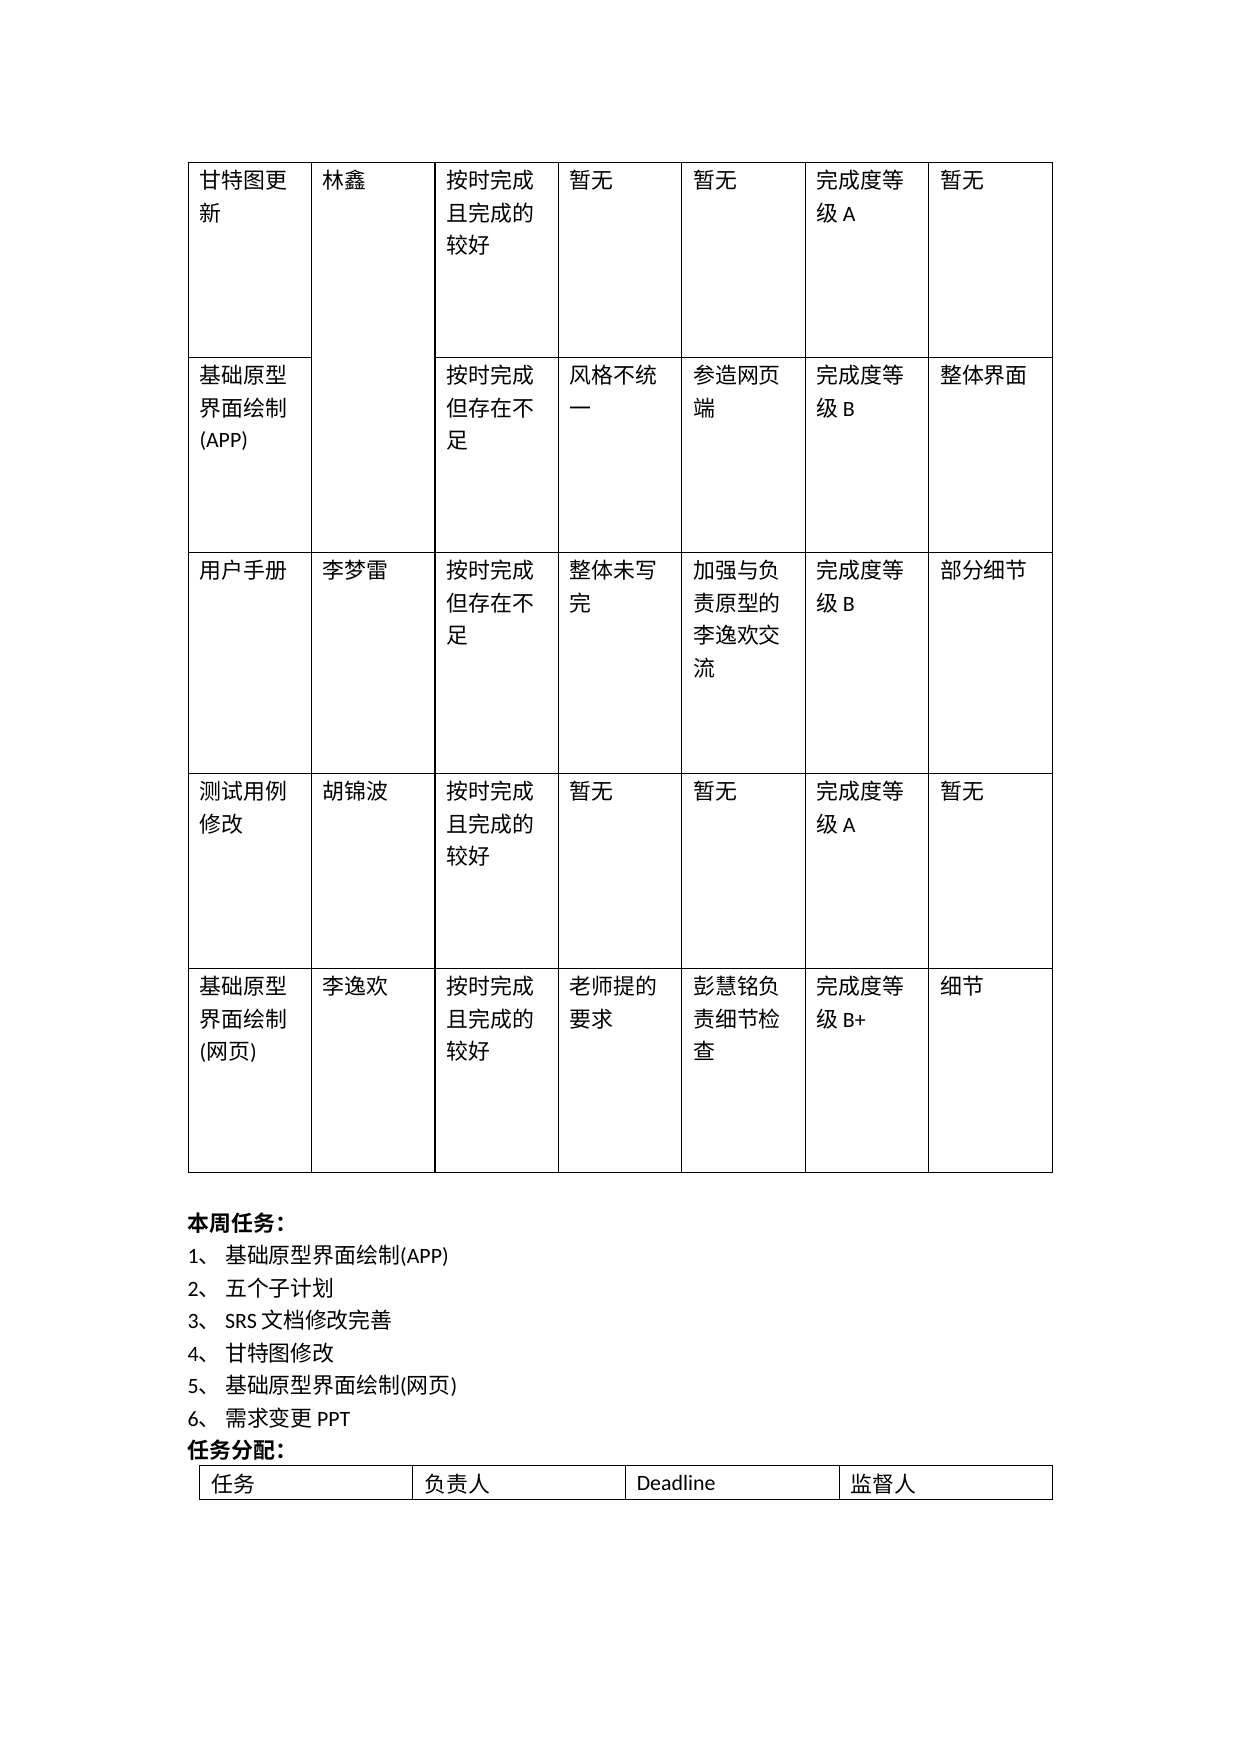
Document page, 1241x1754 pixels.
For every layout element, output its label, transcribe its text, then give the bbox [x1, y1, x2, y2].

table_header Deadline [626, 1466, 839, 1499]
table_cell 整体界面 [929, 358, 1052, 552]
table_cell 暂无 [929, 774, 1052, 968]
list SRS文档修改完善 [187, 1303, 1053, 1335]
table_cell 测试用例修改 [189, 774, 311, 968]
table_cell 胡锦波 [312, 774, 434, 968]
list 甘特图修改 [187, 1335, 1053, 1368]
table_cell 用户手册 [189, 553, 311, 773]
list 基础原型界面绘制(APP) [187, 1238, 1053, 1270]
table_cell 暂无 [929, 163, 1052, 357]
table_cell 细节 [929, 969, 1052, 1172]
table_cell 按时完成且完成的较好 [436, 969, 558, 1172]
table_cell 按时完成且完成的较好 [436, 774, 558, 968]
table_cell 彭慧铭负责细节检查 [682, 969, 805, 1172]
table_cell 暂无 [559, 163, 681, 357]
table_cell 按时完成但存在不足 [436, 358, 558, 552]
table_cell 完成度等级B+ [806, 969, 928, 1172]
table_cell 完成度等级A [806, 774, 928, 968]
table_cell 按时完成但存在不足 [436, 553, 558, 773]
table_cell 李逸欢 [312, 969, 434, 1172]
table_header 负责人 [413, 1466, 625, 1499]
table_cell 老师提的要求 [559, 969, 681, 1172]
table_cell 暂无 [559, 774, 681, 968]
table_cell 暂无 [682, 163, 805, 357]
text 本周任务： [187, 1205, 1053, 1238]
table_cell 部分细节 [929, 553, 1052, 773]
list 需求变更PPT [187, 1400, 1053, 1433]
table_cell 风格不统一 [559, 358, 681, 552]
table_header 监督人 [840, 1466, 1052, 1499]
table_cell 参造网页端 [682, 358, 805, 552]
table_cell 林鑫 [312, 163, 434, 552]
table_cell 完成度等级B [806, 358, 928, 552]
table_cell 暂无 [682, 774, 805, 968]
list 五个子计划 [187, 1270, 1053, 1303]
table_cell 基础原型界面绘制(网页) [189, 969, 311, 1172]
list 基础原型界面绘制(网页) [187, 1368, 1053, 1400]
table_header 任务 [200, 1466, 412, 1499]
text 任务分配： [187, 1433, 1053, 1465]
table_cell 李梦雷 [312, 553, 434, 773]
table_cell 完成度等级A [806, 163, 928, 357]
table_cell 基础原型界面绘制(APP) [189, 358, 311, 552]
table_cell 整体未写完 [559, 553, 681, 773]
table_cell 加强与负责原型的李逸欢交流 [682, 553, 805, 773]
table_cell 甘特图更新 [189, 163, 311, 357]
table_cell 完成度等级B [806, 553, 928, 773]
table_cell 按时完成且完成的较好 [436, 163, 558, 357]
